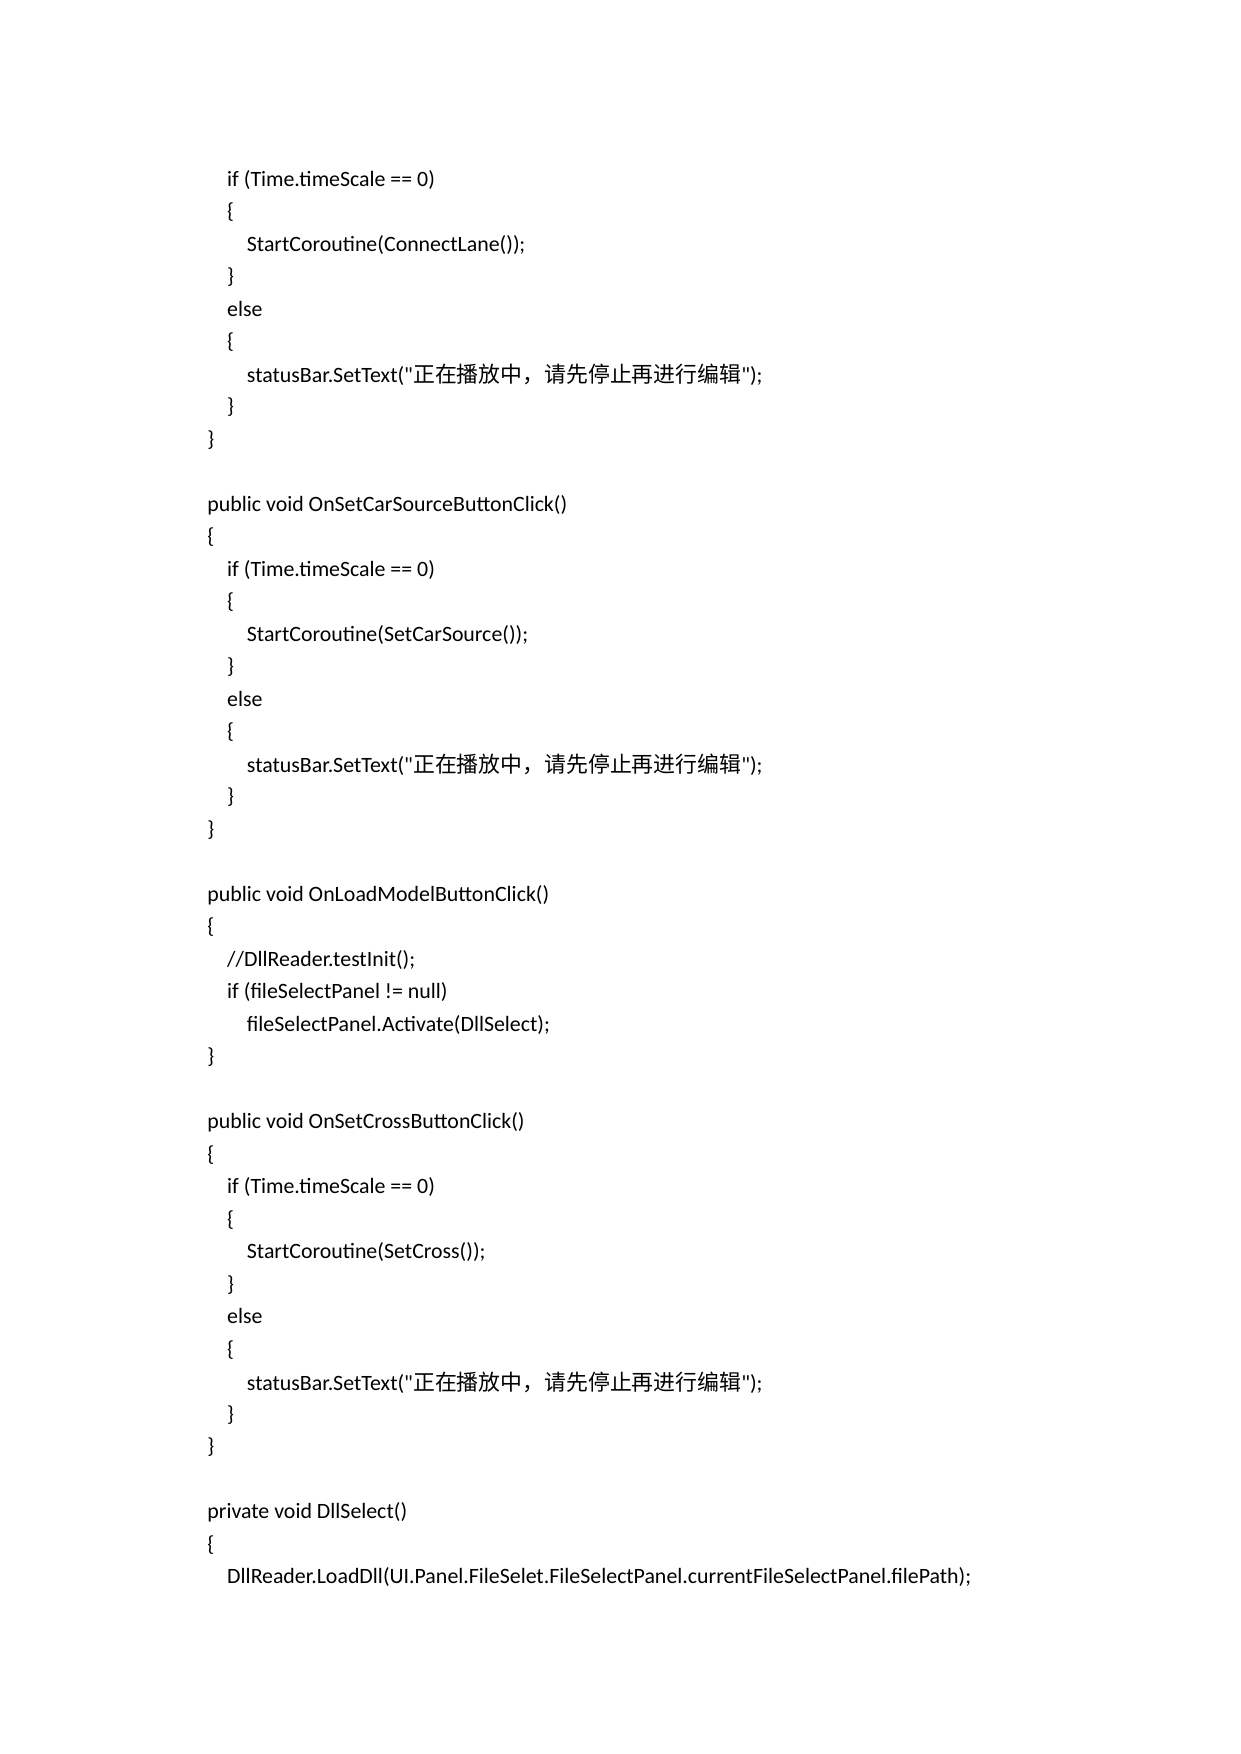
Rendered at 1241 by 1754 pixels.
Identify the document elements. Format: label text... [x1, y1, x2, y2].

text { [187, 519, 1053, 552]
text } [187, 259, 1053, 292]
text { [187, 909, 1053, 942]
text public void OnSetCrossButtonClick() [187, 1104, 1053, 1137]
text else [187, 292, 1053, 324]
text if (Time.timeScale == 0) [187, 162, 1053, 194]
text } [187, 812, 1053, 844]
text } [187, 1397, 1053, 1429]
text } [187, 389, 1053, 422]
text if (fileSelectPanel != null) [187, 974, 1053, 1007]
text StartCoroutine(ConnectLane()); [187, 227, 1053, 259]
text { [187, 324, 1053, 357]
text StartCoroutine(SetCross()); [187, 1234, 1053, 1267]
text } [187, 649, 1053, 682]
text { [187, 194, 1053, 227]
text { [187, 714, 1053, 747]
text //DllReader.testInit(); [187, 942, 1053, 974]
text { [187, 1137, 1053, 1169]
text fileSelectPanel.Activate(DllSelect); [187, 1007, 1053, 1039]
text } [187, 1039, 1053, 1072]
text if (Time.timeScale == 0) [187, 552, 1053, 584]
text { [187, 1202, 1053, 1234]
text statusBar.SetText("正在播放中，请先停止再进行编辑"); [187, 357, 1053, 389]
text statusBar.SetText("正在播放中，请先停止再进行编辑"); [187, 1364, 1053, 1397]
text { [187, 1527, 1053, 1559]
text else [187, 682, 1053, 714]
text { [187, 584, 1053, 617]
text private void DllSelect() [187, 1494, 1053, 1527]
text } [187, 1267, 1053, 1299]
text public void OnSetCarSourceButtonClick() [187, 487, 1053, 519]
text } [187, 1429, 1053, 1462]
text public void OnLoadModelButtonClick() [187, 877, 1053, 909]
text { [187, 1332, 1053, 1364]
text statusBar.SetText("正在播放中，请先停止再进行编辑"); [187, 747, 1053, 779]
text DllReader.LoadDll(UI.Panel.FileSelet.FileSelectPanel.currentFileSelectPanel.filePath); [187, 1559, 1053, 1592]
text if (Time.timeScale == 0) [187, 1169, 1053, 1202]
text else [187, 1299, 1053, 1332]
text } [187, 422, 1053, 454]
text StartCoroutine(SetCarSource()); [187, 617, 1053, 649]
text } [187, 779, 1053, 812]
